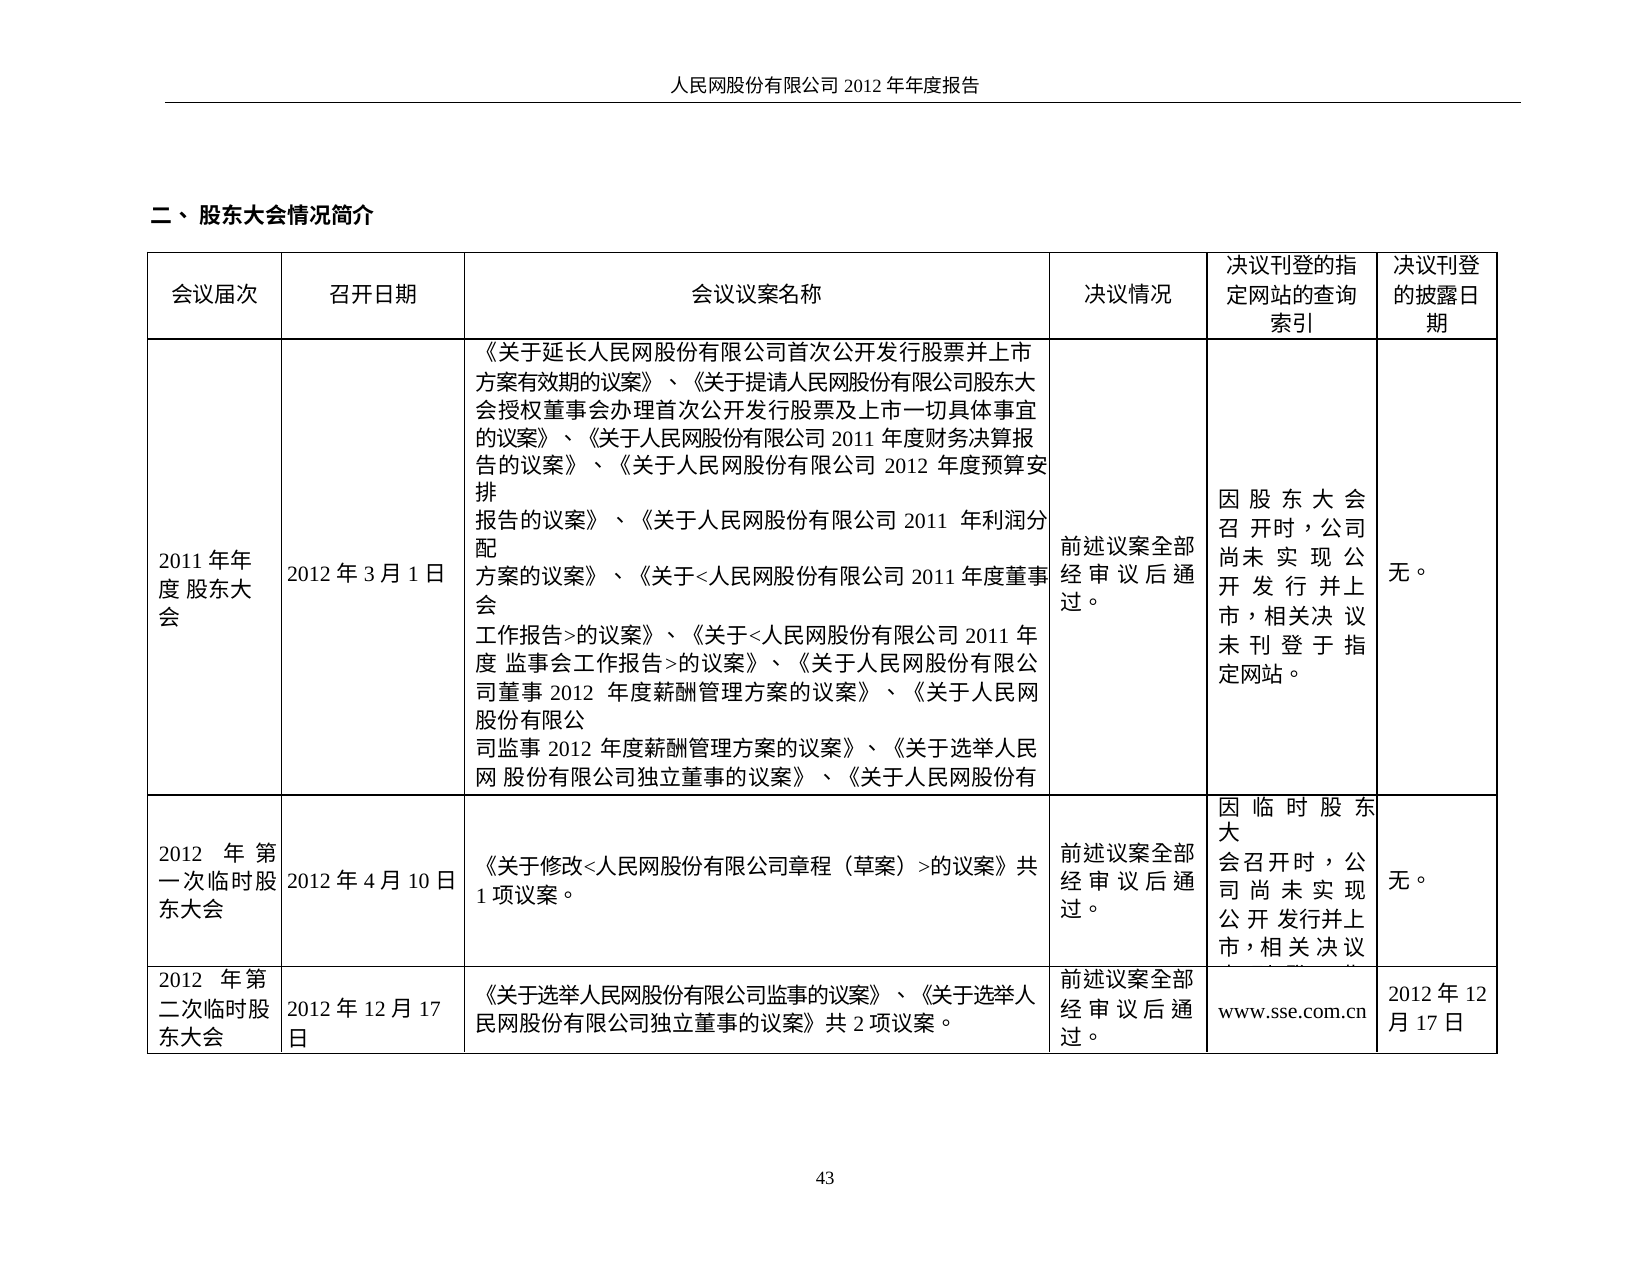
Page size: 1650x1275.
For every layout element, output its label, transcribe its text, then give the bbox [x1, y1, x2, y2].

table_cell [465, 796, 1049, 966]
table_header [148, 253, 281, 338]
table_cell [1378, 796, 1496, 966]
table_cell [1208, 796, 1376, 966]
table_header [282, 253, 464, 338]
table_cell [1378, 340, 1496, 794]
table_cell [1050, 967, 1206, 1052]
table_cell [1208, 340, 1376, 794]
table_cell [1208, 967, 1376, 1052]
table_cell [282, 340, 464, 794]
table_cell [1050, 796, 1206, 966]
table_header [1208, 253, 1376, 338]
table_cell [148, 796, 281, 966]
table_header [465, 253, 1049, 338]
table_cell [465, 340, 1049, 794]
text 人民网股份有限公司 2012 年年度报告 [666, 72, 984, 97]
subtitle 二、 股东大会情况简介 [150, 200, 1514, 229]
text 43 [666, 1167, 984, 1188]
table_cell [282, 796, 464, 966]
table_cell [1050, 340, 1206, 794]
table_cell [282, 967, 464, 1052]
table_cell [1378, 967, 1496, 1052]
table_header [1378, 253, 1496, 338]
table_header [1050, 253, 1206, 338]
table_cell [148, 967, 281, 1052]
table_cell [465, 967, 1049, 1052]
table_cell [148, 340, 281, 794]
